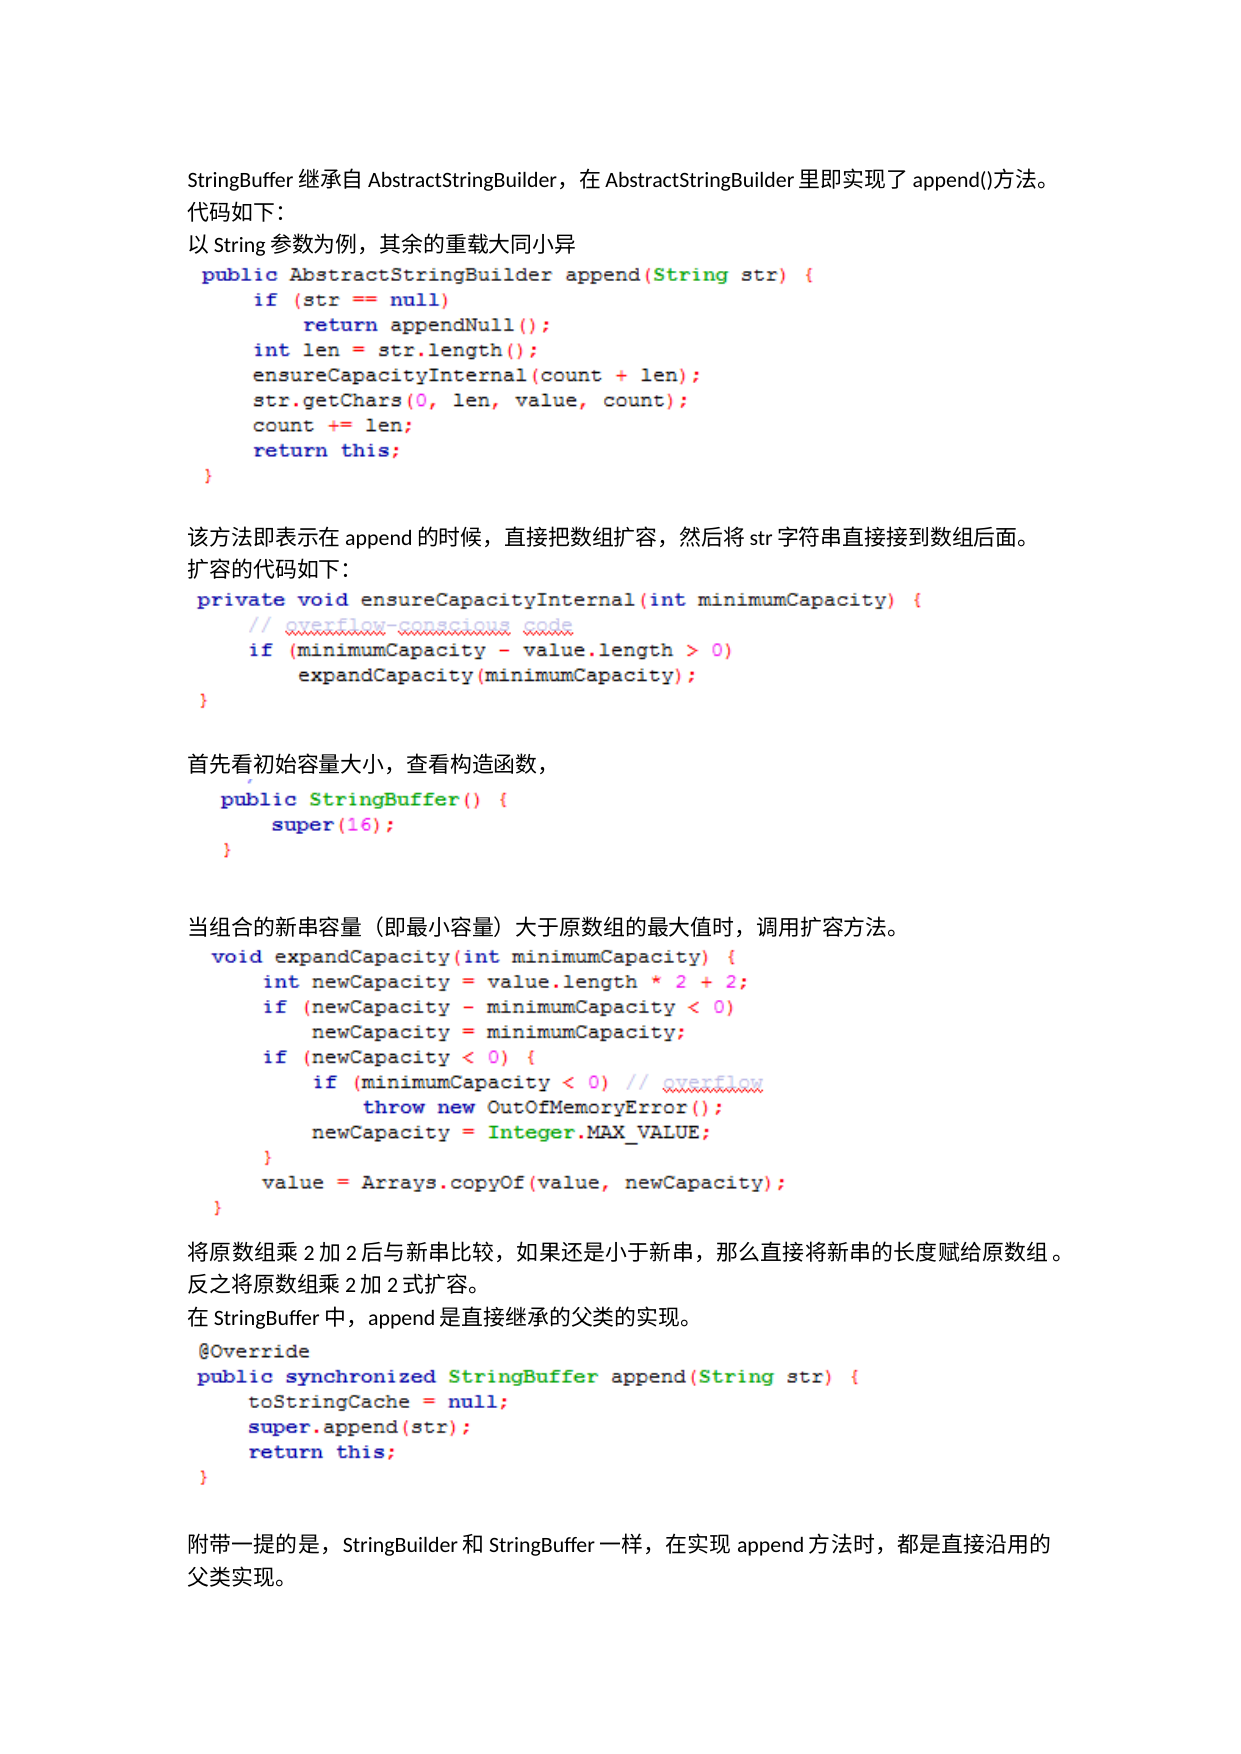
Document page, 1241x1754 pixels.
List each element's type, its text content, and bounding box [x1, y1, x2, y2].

picture [187, 1332, 888, 1496]
text 扩容的代码如下： [187, 552, 1053, 584]
text 以String参数为例，其余的重载大同小异 [187, 227, 1053, 259]
text 在StringBuffer中，append是直接继承的父类的实现。 [187, 1299, 1053, 1332]
text 附带一提的是，StringBuilder和StringBuffer一样，在实现append方法时，都是直接沿用的父类实现。 [187, 1527, 1053, 1592]
text 将原数组乘2加2后与新串比较，如果还是小于新串，那么直接将新串的长度赋给原数组。反之将原数组乘2加2式扩容。 [187, 1234, 1053, 1299]
picture [187, 259, 847, 507]
text 首先看初始容量大小，查看构造函数， [187, 747, 1053, 779]
picture [187, 779, 604, 878]
text StringBuffer继承自AbstractStringBuilder，在AbstractStringBuilder里即实现了append()方法。 [187, 162, 1053, 194]
text 当组合的新串容量（即最小容量）大于原数组的最大值时，调用扩容方法。 [187, 909, 1053, 942]
text 该方法即表示在append的时候，直接把数组扩容，然后将str字符串直接接到数组后面。 [187, 519, 1053, 552]
picture [187, 942, 818, 1228]
picture [187, 584, 935, 727]
text 代码如下： [187, 194, 1053, 227]
